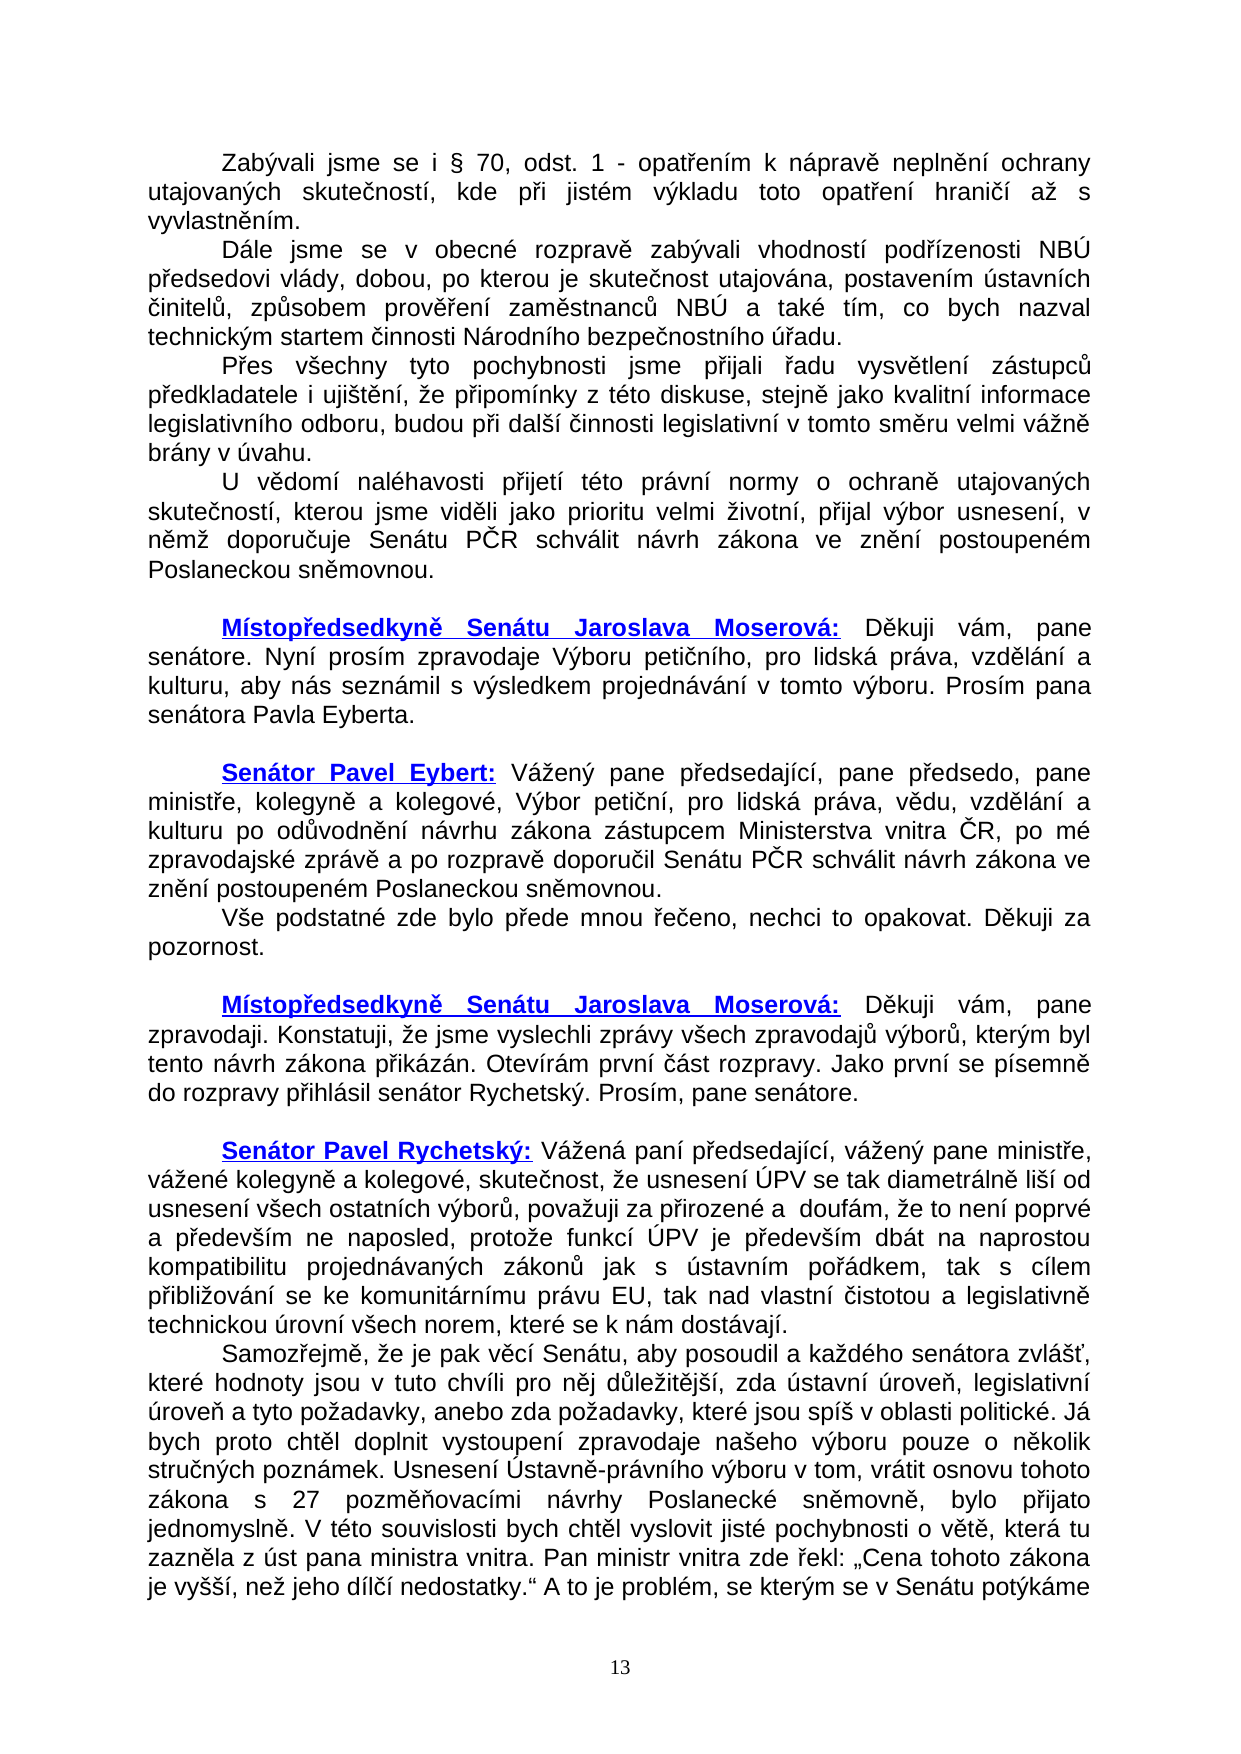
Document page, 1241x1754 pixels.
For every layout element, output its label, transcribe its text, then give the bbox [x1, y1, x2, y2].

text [148, 1339, 1093, 1601]
text Místopředsedkyně Senátu Jaroslava Moserová: Děkuji vám, pane zpravodaji. Konstatuji, že jsme vyslechli zprávy všech zpravodajů výborů, kterým byl tento návrh zákona přikázán. Otevírám první část rozpravy. Jako první se písemně do rozpravy přihlásil senátor Rychetský. Prosím, pane senátore. [148, 990, 1093, 1107]
text Senátor Pavel Rychetský: Vážená paní předsedající, vážený pane ministře, vážené kolegyně a kolegové, skutečnost, že usnesení ÚPV se tak diametrálně liší od usnesení všech ostatních výborů, považuji za přirozené a doufám, že to není poprvé a především ne naposled, protože funkcí ÚPV je především dbát na naprostou kompatibilitu projednávaných zákonů jak s ústavním pořádkem, tak s cílem přibližování se ke komunitárnímu právu EU, tak nad vlastní čistotou a legislativně technickou úrovní všech norem, které se k nám dostávají. [148, 1136, 1093, 1339]
text Zabývali jsme se i § 70, odst. 1 - opatřením k nápravě neplnění ochrany utajovaných skutečností, kde při jistém výkladu toto opatření hraničí až s vyvlastněním. [148, 148, 1093, 235]
text U vědomí naléhavosti přijetí této právní normy o ochraně utajovaných skutečností, kterou jsme viděli jako prioritu velmi životní, přijal výbor usnesení, v němž doporučuje Senátu PČR schválit návrh zákona ve znění postoupeném Poslaneckou sněmovnou. [148, 467, 1093, 583]
text Dále jsme se v obecné rozpravě zabývali vhodností podřízenosti NBÚ předsedovi vlády, dobou, po kterou je skutečnost utajována, postavením ústavních činitelů, způsobem prověření zaměstnanců NBÚ a také tím, co bych nazval technickým startem činnosti Národního bezpečnostního úřadu. [148, 235, 1093, 351]
text Místopředsedkyně Senátu Jaroslava Moserová: Děkuji vám, pane senátore. Nyní prosím zpravodaje Výboru petičního, pro lidská práva, vzdělání a kulturu, aby nás seznámil s výsledkem projednávání v tomto výboru. Prosím pana senátora Pavla Eyberta. [148, 613, 1093, 729]
text Senátor Pavel Eybert: Vážený pane předsedající, pane předsedo, pane ministře, kolegyně a kolegové, Výbor petiční, pro lidská práva, vědu, vzdělání a kulturu po odůvodnění návrhu zákona zástupcem Ministerstva vnitra ČR, po mé zpravodajské zprávě a po rozpravě doporučil Senátu PČR schválit návrh zákona ve znění postoupeném Poslaneckou sněmovnou. [148, 758, 1093, 903]
text Přes všechny tyto pochybnosti jsme přijali řadu vysvětlení zástupců předkladatele i ujištění, že připomínky z této diskuse, stejně jako kvalitní informace legislativního odboru, budou při další činnosti legislativní v tomto směru velmi vážně brány v úvahu. [148, 351, 1093, 467]
text Vše podstatné zde bylo přede mnou řečeno, nechci to opakovat. Děkuji za pozornost. [148, 903, 1093, 961]
